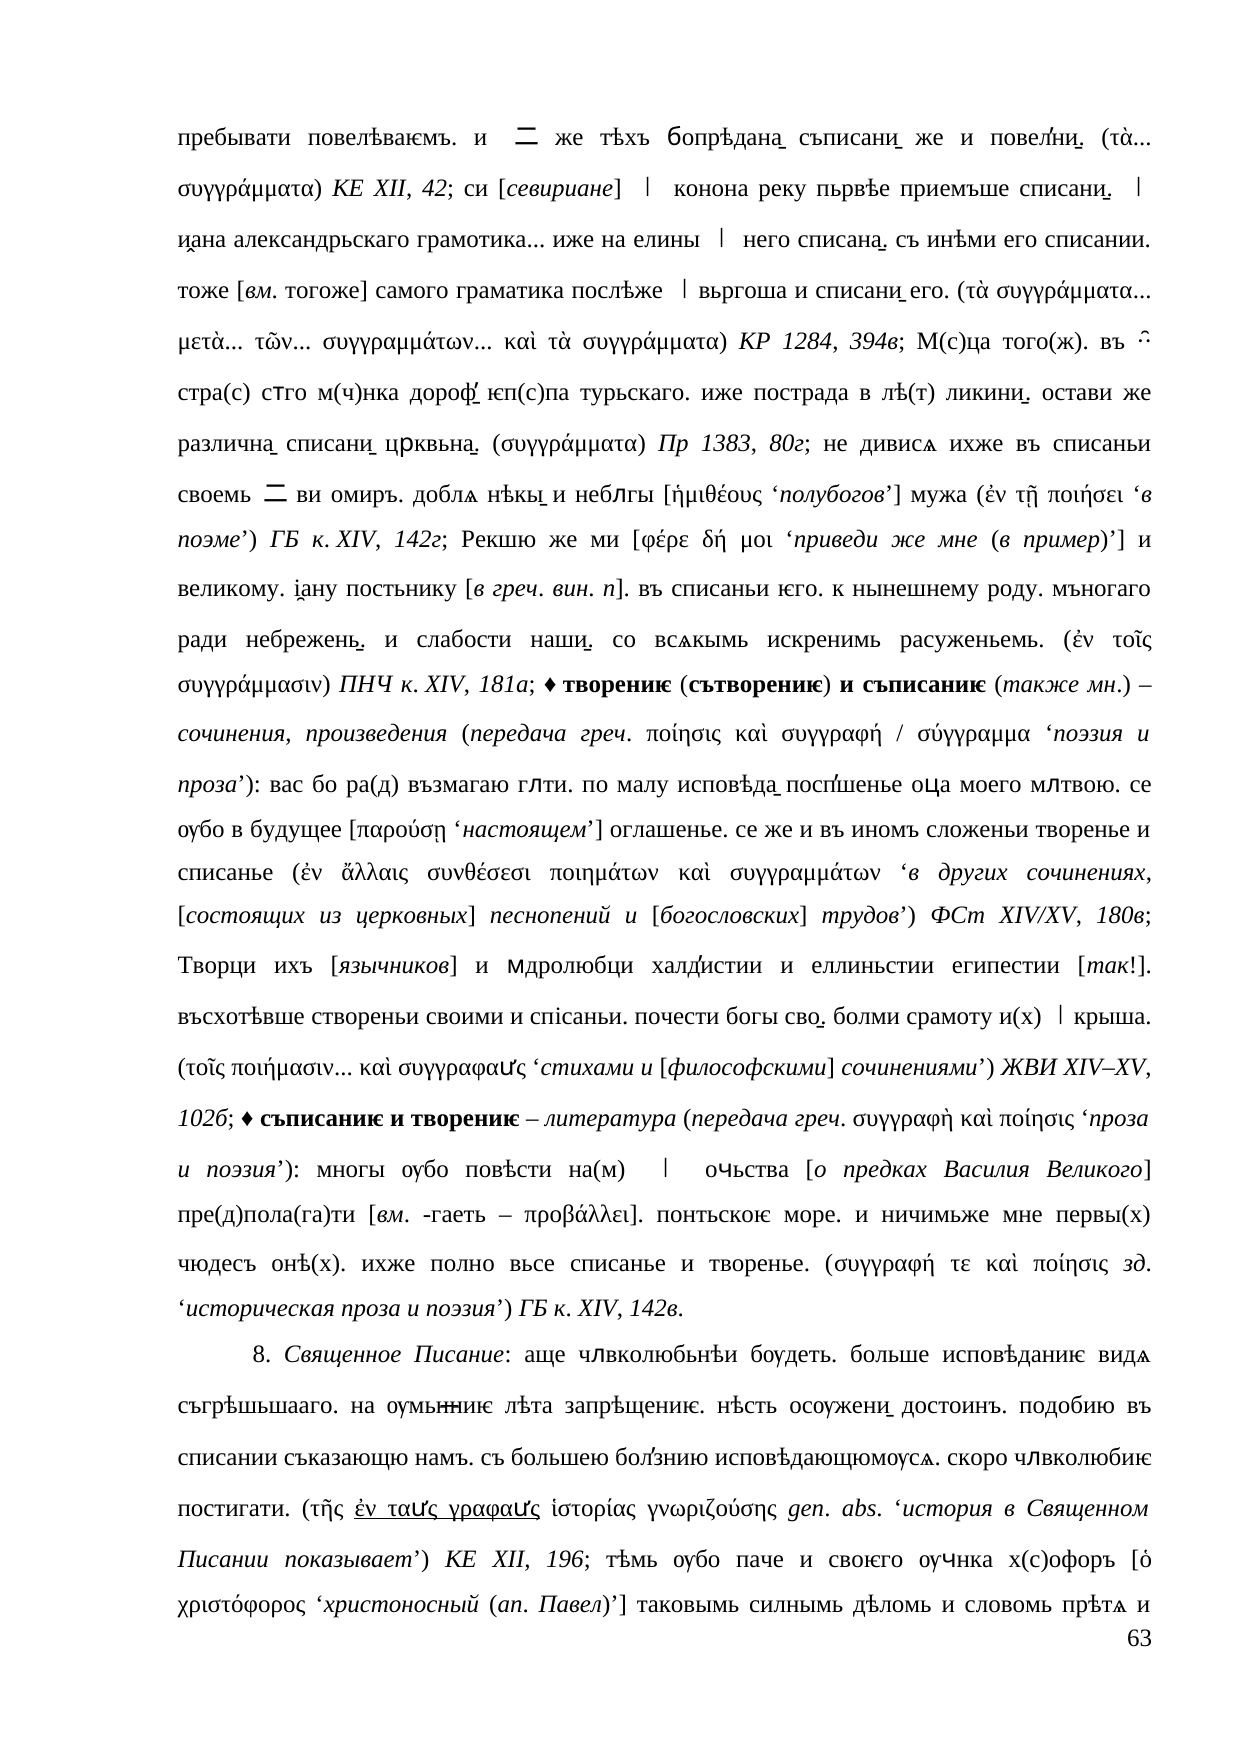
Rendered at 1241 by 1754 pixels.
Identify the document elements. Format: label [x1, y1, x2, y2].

text [177, 118, 1152, 1322]
text [177, 1336, 1152, 1617]
